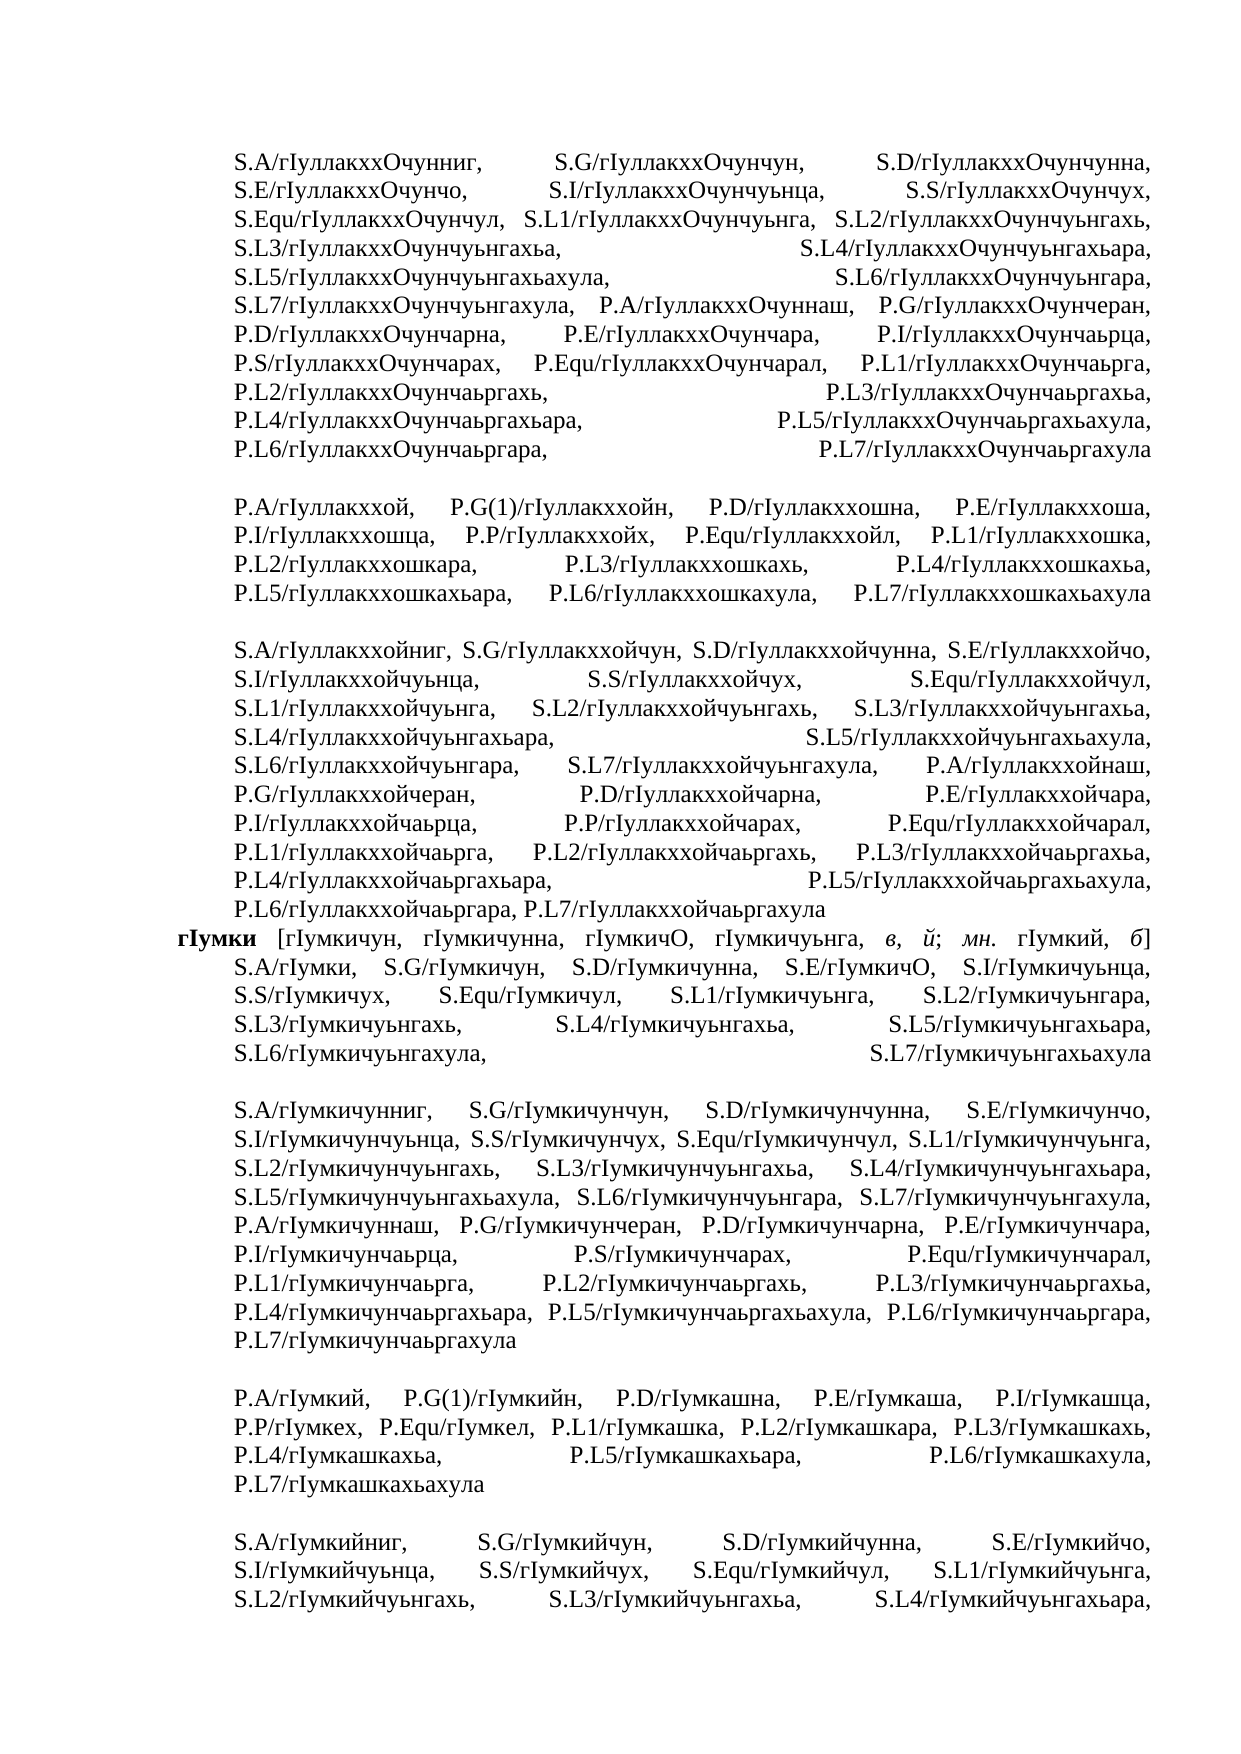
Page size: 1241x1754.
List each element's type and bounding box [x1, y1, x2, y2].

text [177, 923, 1152, 1613]
text [177, 118, 1152, 923]
